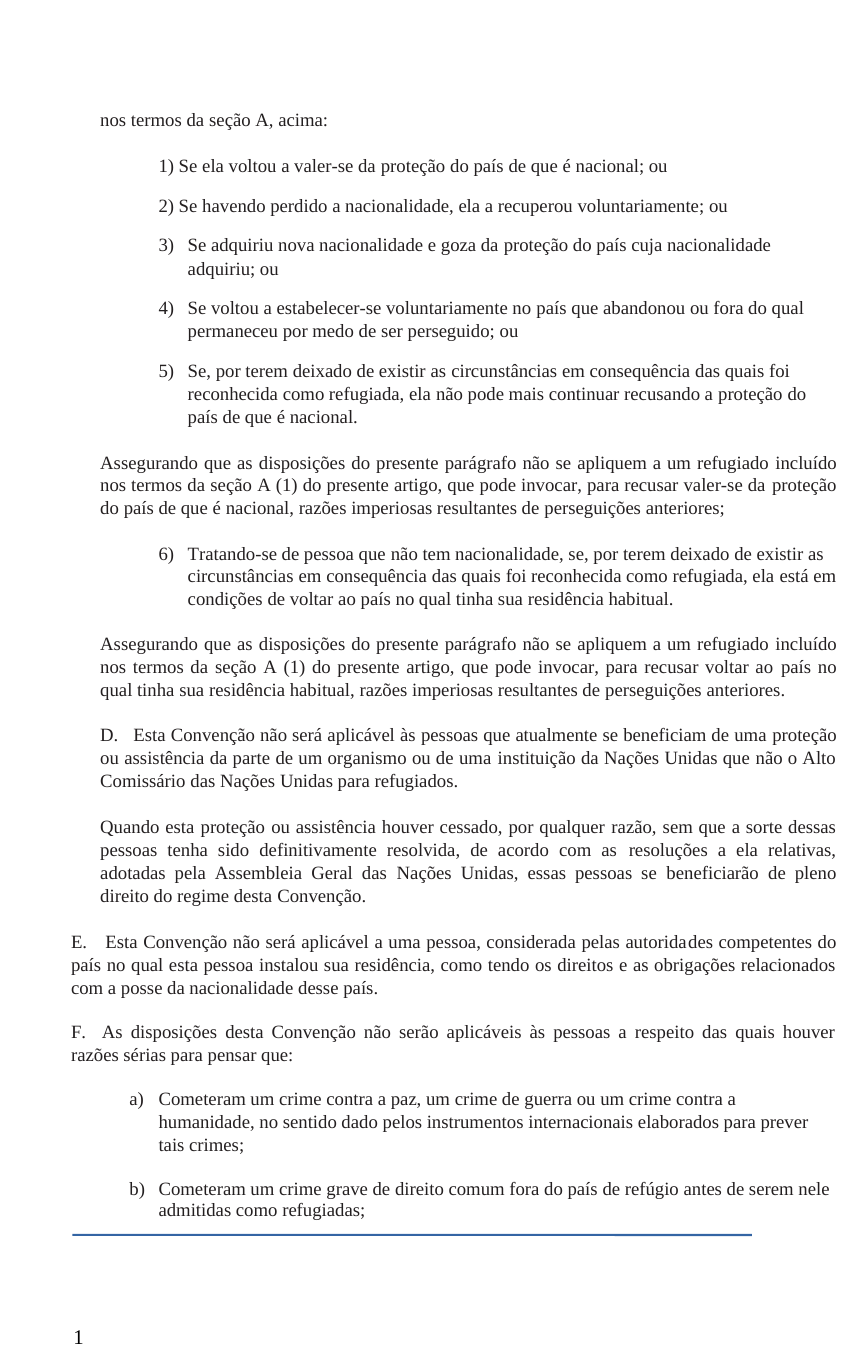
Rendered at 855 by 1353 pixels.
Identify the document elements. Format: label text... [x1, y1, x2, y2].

list As disposições desta Convenção não serão aplicáveis às pessoas a respeito das quais houver razões sérias para pensar que: [71, 1021, 836, 1065]
list Esta Convenção não será aplicável a uma pessoa, considerada pelas autoridades competentes do país no qual esta pessoa instalou sua residência, como tendo os direitos e as obrigações relacionados com a posse da nacionalidade desse país. [71, 931, 836, 998]
list Se, por terem deixado de existir as circunstâncias em consequência das quais foi reconhecida como refugiada, ela não pode mais continuar recusando a proteção do país de que é nacional. [158, 360, 836, 427]
list Se adquiriu nova nacionalidade e goza da proteção do país cuja nacionalidade adquiriu; ou [158, 234, 836, 279]
list Cometeram um crime grave de direito comum fora do país de refúgio antes de serem nele admitidas como refugiadas; [129, 1178, 836, 1221]
text Assegurando que as disposições do presente parágrafo não se apliquem a um refugiado incluído nos termos da seção A (1) do presente artigo, que pode invocar, para recusar valer-se da proteção do país de que é nacional, razões imperiosas resultantes de perseguições anteriores; [100, 452, 836, 518]
text 1) Se ela voltou a valer-se da proteção do país de que é nacional; ou [158, 155, 836, 177]
list Cometeram um crime contra a paz, um crime de guerra ou um crime contra a humanidade, no sentido dado pelos instrumentos internacionais elaborados para prever tais crimes; [129, 1088, 836, 1155]
list Esta Convenção não será aplicável às pessoas que atualmente se beneficiam de uma proteção ou assistência da parte de um organismo ou de uma instituição da Nações Unidas que não o Alto Comissário das Nações Unidas para refugiados. [100, 724, 836, 792]
text Quando esta proteção ou assistência houver cessado, por qualquer razão, sem que a sorte dessas pessoas tenha sido definitivamente resolvida, de acordo com as resoluções a ela relativas, adotadas pela Assembleia Geral das Nações Unidas, essas pessoas se beneficiarão de pleno direito do regime desta Convenção. [100, 816, 836, 907]
text Assegurando que as disposições do presente parágrafo não se apliquem a um refugiado incluído nos termos da seção A (1) do presente artigo, que pode invocar, para recusar voltar ao país no qual tinha sua residência habitual, razões imperiosas resultantes de perseguições anteriores. [100, 633, 836, 700]
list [100, 109, 836, 131]
text 2) Se havendo perdido a nacionalidade, ela a recuperou voluntariamente; ou [158, 195, 836, 216]
list Se voltou a estabelecer-se voluntariamente no país que abandonou ou fora do qual permaneceu por medo de ser perseguido; ou [158, 297, 836, 342]
list Tratando-se de pessoa que não tem nacionalidade, se, por terem deixado de existir as circunstâncias em consequência das quais foi reconhecida como refugiada, ela está em condições de voltar ao país no qual tinha sua residência habitual. [158, 542, 836, 609]
